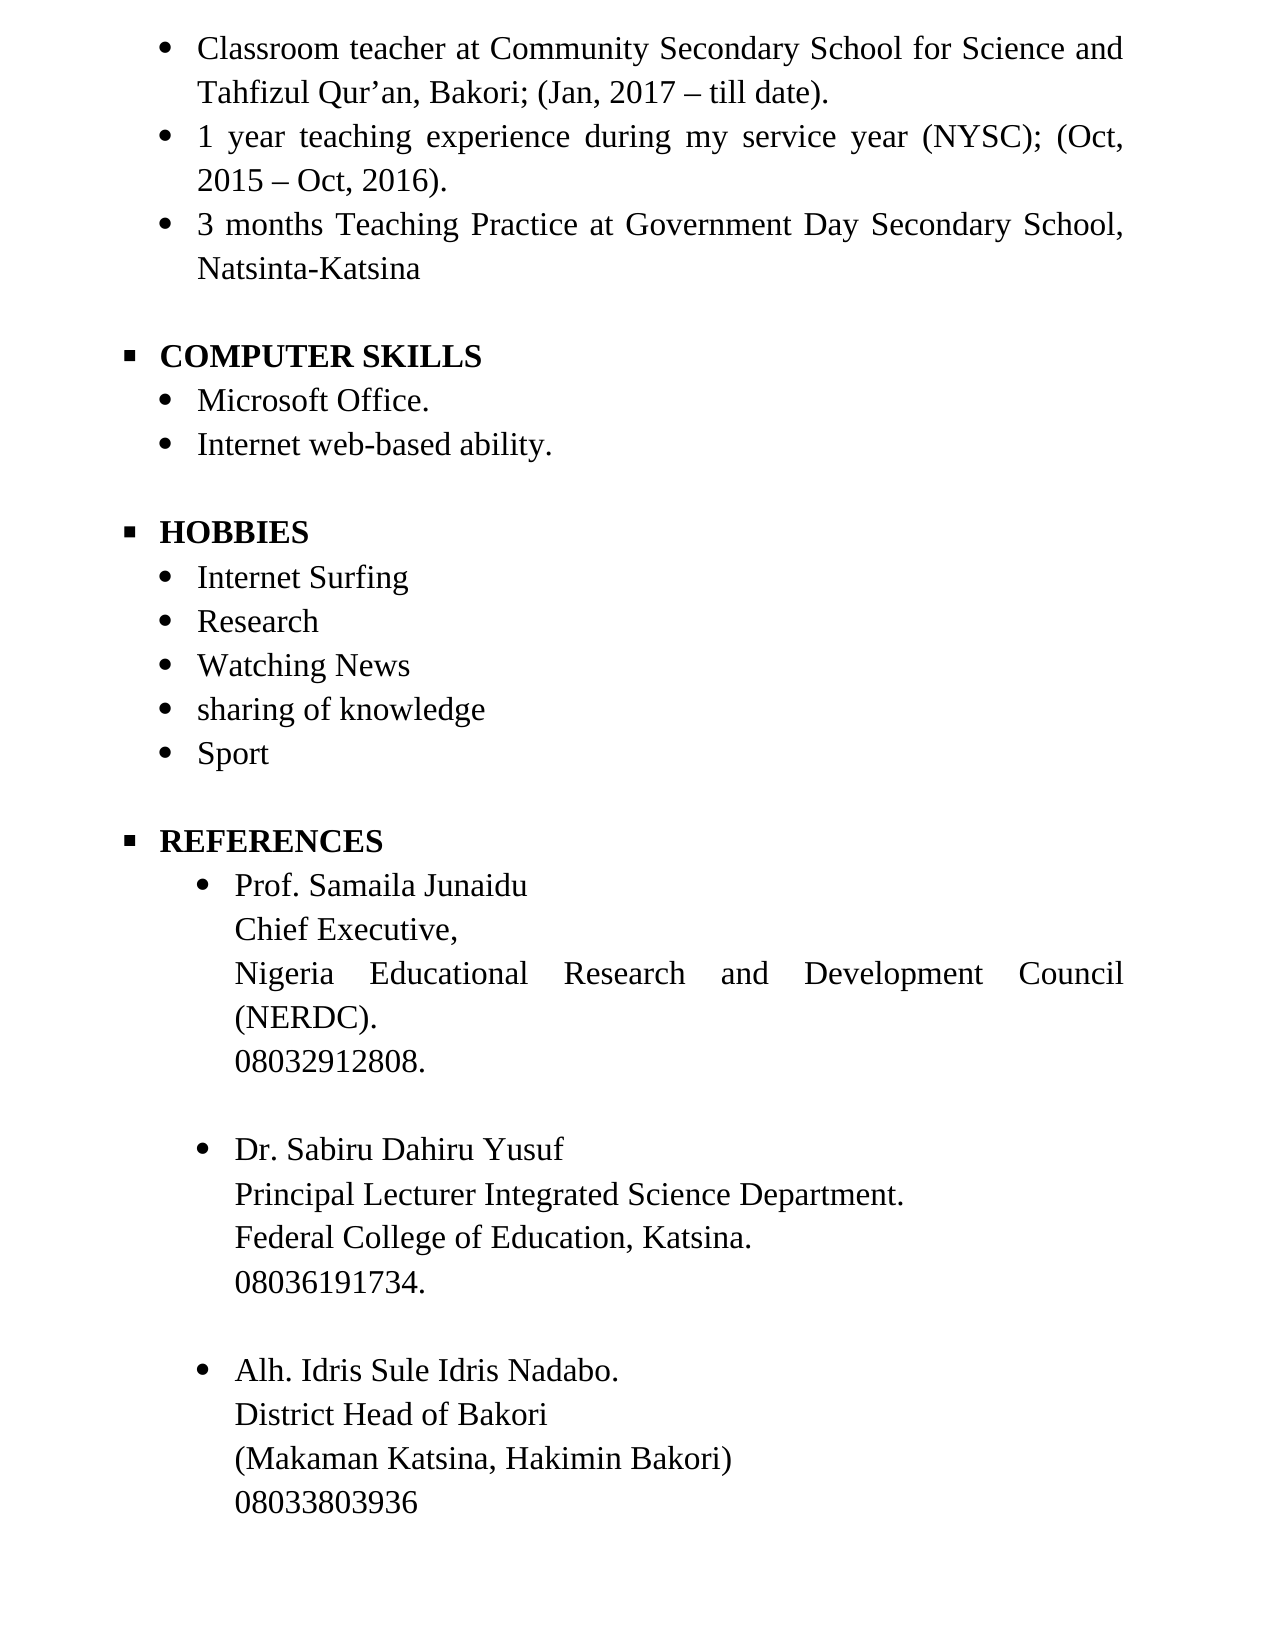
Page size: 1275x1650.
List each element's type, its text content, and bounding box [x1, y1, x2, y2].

list sharing of knowledge [159, 689, 1125, 727]
list REFERENCES [122, 821, 1125, 859]
list Watching News [159, 645, 1125, 683]
list District Head of Bakori [159, 1394, 1125, 1432]
list Alh. Idris Sule Idris Nadabo. [197, 1350, 1125, 1388]
list Microsoft Office. [159, 381, 1125, 419]
list Nigeria Educational Research and Development Council (NERDC). [234, 953, 1125, 1036]
list Research [159, 601, 1125, 639]
list Prof. Samaila Junaidu [197, 865, 1125, 904]
list Internet Surfing [159, 557, 1125, 595]
list Chief Executive, [159, 909, 1125, 948]
list (Makaman Katsina, Hakimin Bakori) [159, 1438, 1125, 1476]
list Principal Lecturer Integrated Science Department. [159, 1174, 1125, 1212]
list HOBBIES [122, 513, 1125, 551]
list 3 months Teaching Practice at Government Day Secondary School, Natsinta-Katsina [159, 204, 1125, 287]
list 1 year teaching experience during my service year (NYSC); (Oct, 2015 – Oct, 2016). [159, 116, 1125, 199]
list Sport [159, 733, 1125, 771]
list Classroom teacher at Community Secondary School for Science and Tahfizul Qur’an, Bakori; (Jan, 2017 – till date). [159, 28, 1125, 111]
list 08033803936 [159, 1482, 1125, 1521]
list Internet web-based ability. [159, 425, 1125, 463]
list 08036191734. [159, 1262, 1125, 1300]
list COMPUTER SKILLS [122, 337, 1125, 375]
list Dr. Sabiru Dahiru Yusuf [197, 1130, 1125, 1168]
list Federal College of Education, Katsina. [159, 1218, 1125, 1256]
list 08032912808. [159, 1042, 1125, 1080]
